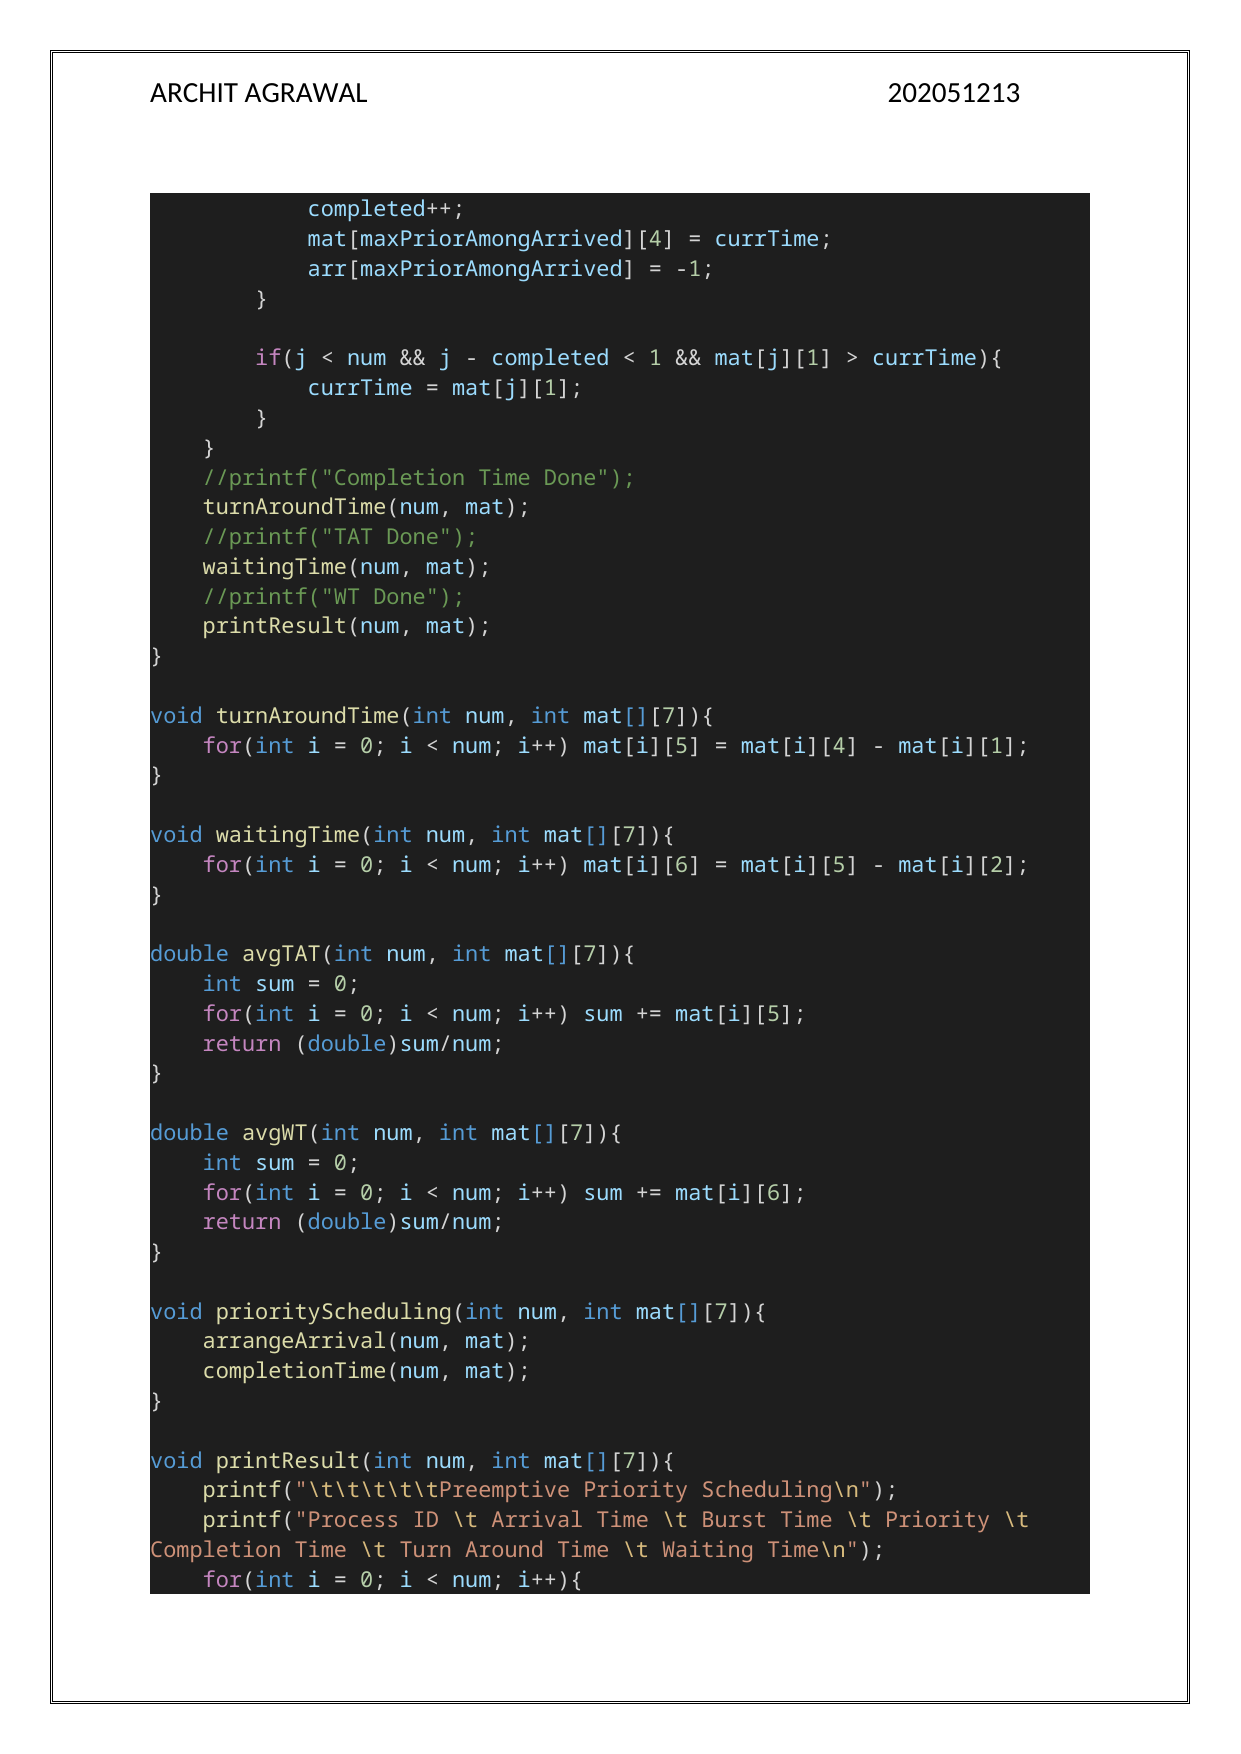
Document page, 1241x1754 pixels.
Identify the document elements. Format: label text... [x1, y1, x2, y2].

text double avgTAT(int num, int mat[][7]){ [150, 938, 1090, 968]
text int sum = 0; [150, 968, 1090, 998]
text } [150, 1385, 1090, 1415]
text printf("Process ID \t Arrival Time \t Burst Time \t Priority \t Completion Time \t Turn Around Time \t Waiting Time\n"); [150, 1504, 1090, 1564]
text } [150, 640, 1090, 670]
text for(int i = 0; i < num; i++) sum += mat[i][6]; [150, 1177, 1090, 1206]
text arrangeArrival(num, mat); [150, 1326, 1090, 1355]
text int sum = 0; [150, 1147, 1090, 1177]
text //printf("TAT Done"); [150, 521, 1090, 551]
text //printf("Completion Time Done"); [150, 462, 1090, 491]
text } [150, 879, 1090, 908]
text for(int i = 0; i < num; i++) sum += mat[i][5]; [150, 998, 1090, 1028]
text return (double)sum/num; [150, 1028, 1090, 1057]
text printResult(num, mat); [150, 611, 1090, 640]
text for(int i = 0; i < num; i++){ [150, 1564, 1090, 1594]
text //printf("WT Done"); [150, 581, 1090, 611]
text return (double)sum/num; [150, 1206, 1090, 1236]
text } [150, 432, 1090, 462]
text mat[maxPriorAmongArrived][4] = currTime; [150, 223, 1090, 253]
text arr[maxPriorAmongArrived] = -1; [150, 253, 1090, 283]
text completed++; [150, 193, 1090, 223]
text printf("\t\t\t\t\tPreemptive Priority Scheduling\n"); [150, 1474, 1090, 1504]
text double avgWT(int num, int mat[][7]){ [150, 1117, 1090, 1147]
text } [150, 283, 1090, 313]
text for(int i = 0; i < num; i++) mat[i][6] = mat[i][5] - mat[i][2]; [150, 849, 1090, 879]
text waitingTime(num, mat); [150, 551, 1090, 581]
text completionTime(num, mat); [150, 1355, 1090, 1385]
text void priorityScheduling(int num, int mat[][7]){ [150, 1296, 1090, 1326]
text void waitingTime(int num, int mat[][7]){ [150, 819, 1090, 849]
text void printResult(int num, int mat[][7]){ [150, 1445, 1090, 1474]
text currTime = mat[j][1]; [150, 372, 1090, 402]
text } [150, 1236, 1090, 1266]
text } [150, 1057, 1090, 1087]
text if(j < num && j - completed < 1 && mat[j][1] > currTime){ [150, 342, 1090, 372]
text void turnAroundTime(int num, int mat[][7]){ [150, 700, 1090, 730]
text turnAroundTime(num, mat); [150, 491, 1090, 521]
text } [150, 402, 1090, 432]
text } [150, 759, 1090, 789]
text for(int i = 0; i < num; i++) mat[i][5] = mat[i][4] - mat[i][1]; [150, 730, 1090, 759]
